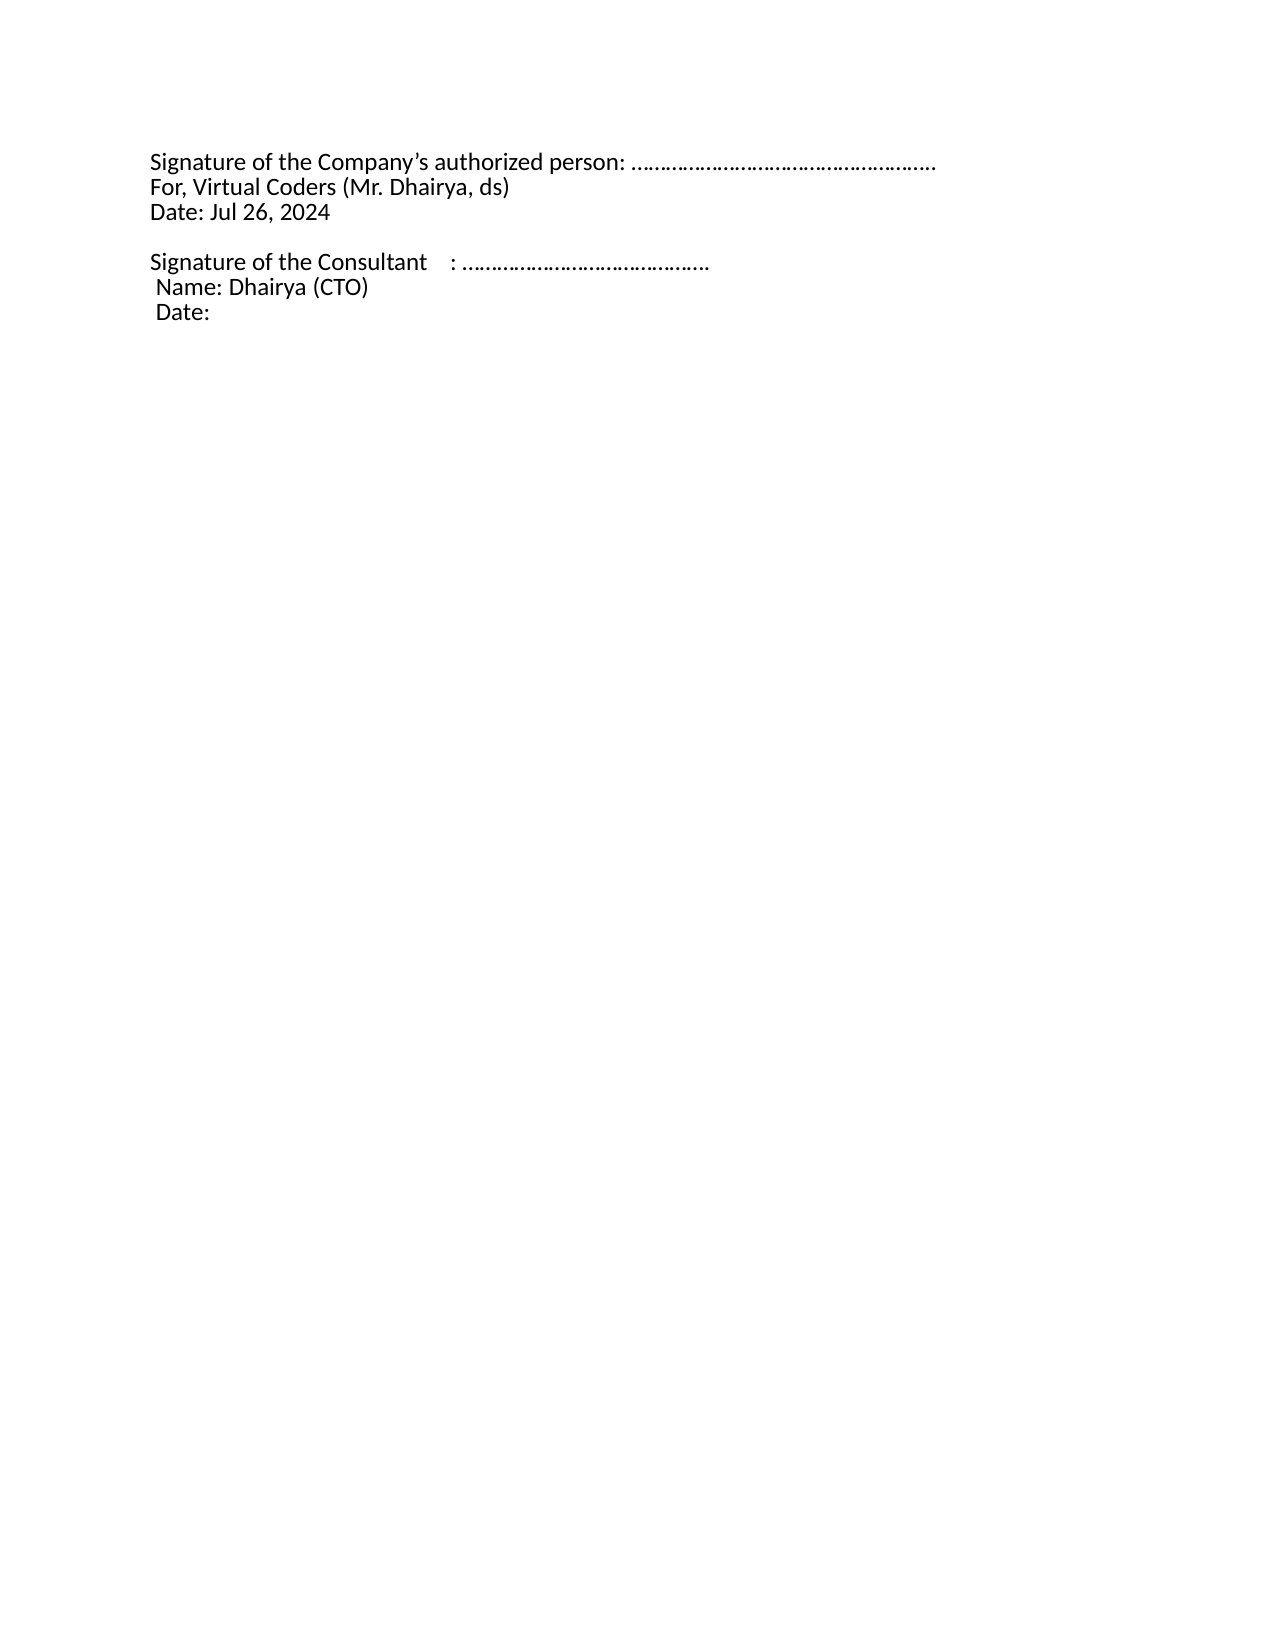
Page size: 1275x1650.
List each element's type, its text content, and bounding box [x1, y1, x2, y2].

text Signature of the Consultant : ……………………………………. [150, 250, 1125, 275]
text For, Virtual Coders (Mr. Dhairya, ds) [150, 175, 1125, 200]
text Name: Dhairya (CTO) [150, 275, 1125, 300]
text Date: Jul 26, 2024 [150, 200, 1125, 225]
text Signature of the Company’s authorized person: …………………………………………….. [150, 150, 1125, 175]
text Date: [150, 300, 1125, 325]
